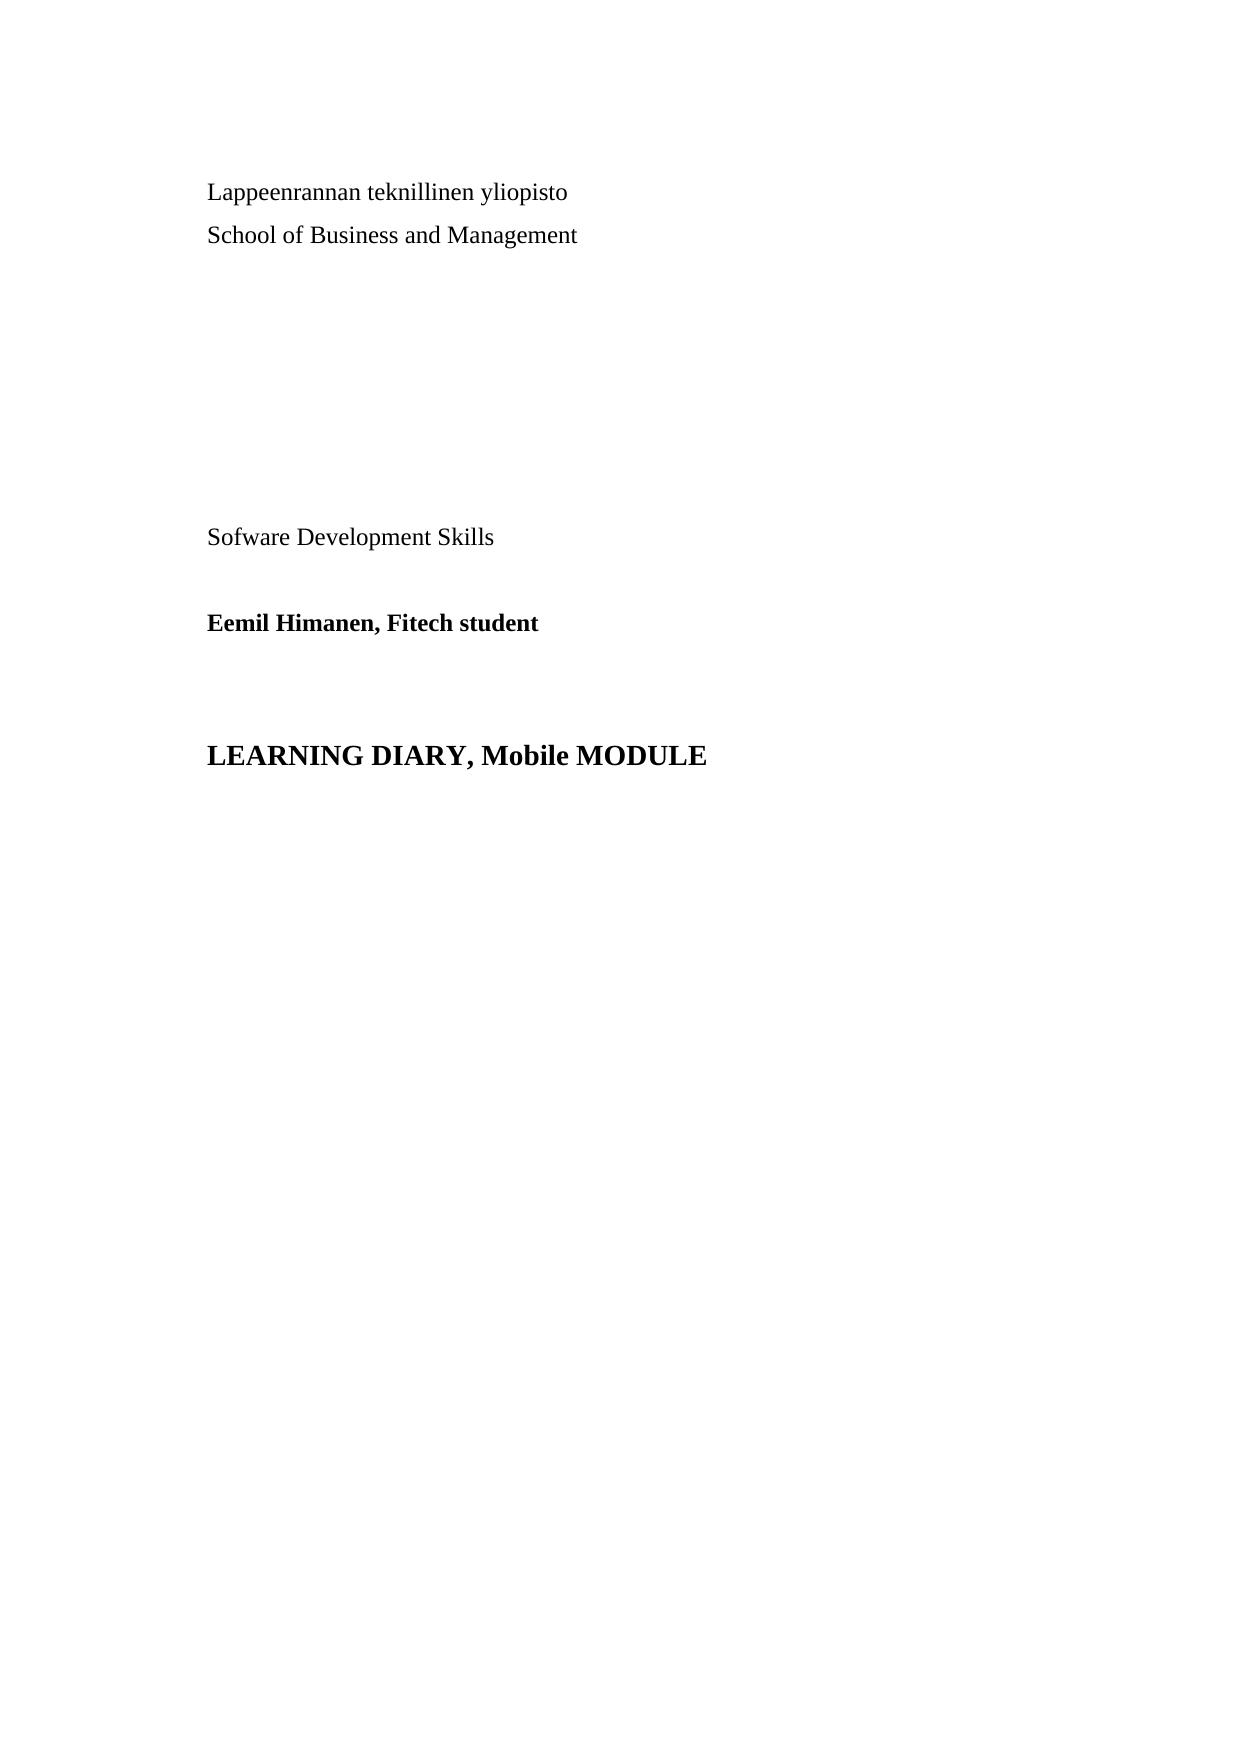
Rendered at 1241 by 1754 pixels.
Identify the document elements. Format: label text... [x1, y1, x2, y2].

title LEARNING DIARY, Mobile MODULE [207, 738, 1122, 771]
title Lappeenrannan teknillinen yliopisto [207, 177, 1122, 206]
title School of Business and Management [207, 220, 1122, 249]
title Sofware Development Skills [207, 522, 1122, 551]
title Eemil Himanen, Fitech student [207, 608, 1122, 637]
